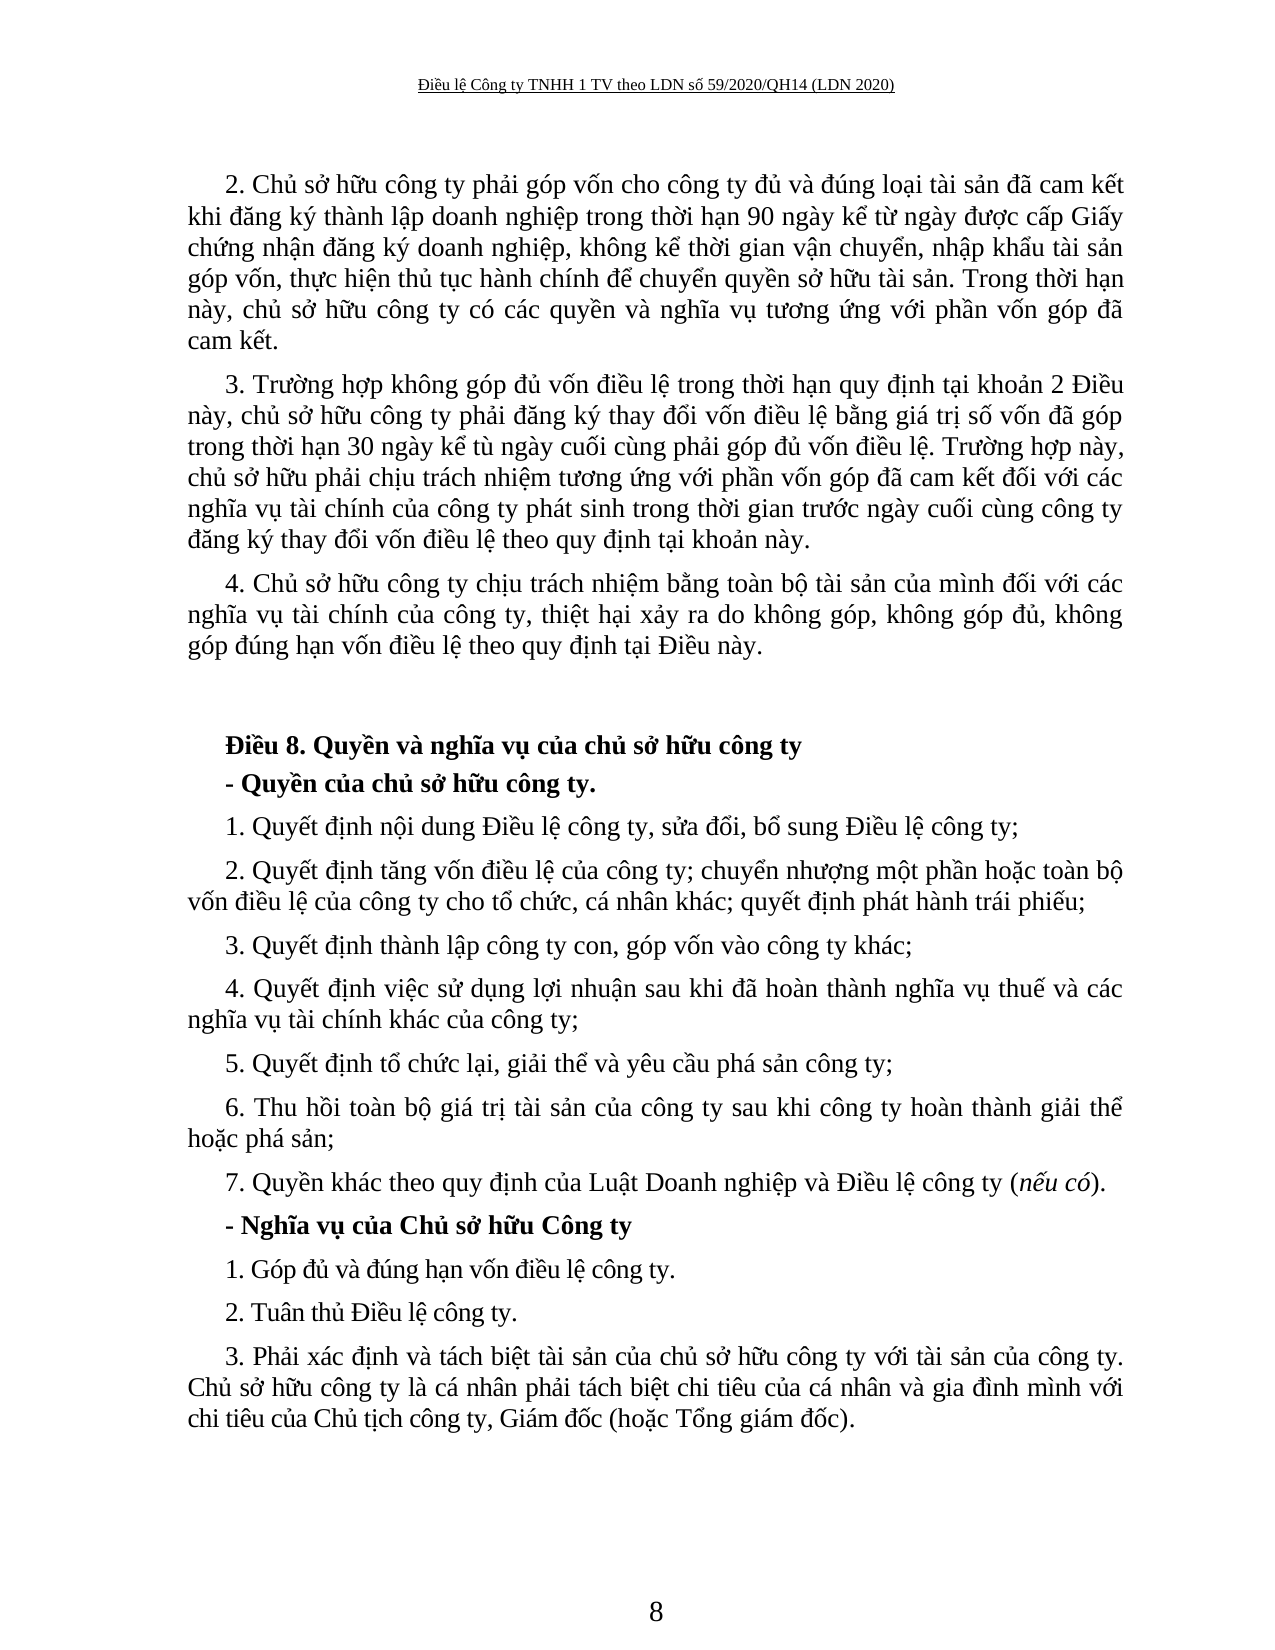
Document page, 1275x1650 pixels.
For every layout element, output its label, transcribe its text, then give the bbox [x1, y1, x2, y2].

text 5. Quyết định tổ chức lại, giải thể và yêu cầu phá sản công ty; [187, 1047, 1125, 1078]
text 2. Quyết định tăng vốn điều lệ của công ty; chuyển nhượng một phần hoặc toàn bộ vốn điều lệ của công ty cho tổ chức, cá nhân khác; quyết định phát hành trái phiếu; [187, 854, 1125, 916]
text - Quyền của chủ sở hữu công ty. [187, 767, 1125, 798]
text 3. Quyết định thành lập công ty con, góp vốn vào công ty khác; [187, 929, 1125, 960]
subtitle Điều 8. Quyền và nghĩa vụ của chủ sở hữu công ty [187, 729, 1125, 760]
text 3. Phải xác định và tách biệt tài sản của chủ sở hữu công ty với tài sản của công ty. Chủ sở hữu công ty là cá nhân phải tách biệt chi tiêu của cá nhân và gia đình mình với chi tiêu của Chủ tịch công ty, Giám đốc (hoặc Tổng giám đốc). [187, 1340, 1125, 1434]
text 1. Góp đủ và đúng hạn vốn điều lệ công ty. [187, 1253, 1125, 1284]
text - Nghĩa vụ của Chủ sở hữu Công ty [187, 1209, 1125, 1240]
text 2. Chủ sở hữu công ty phải góp vốn cho công ty đủ và đúng loại tài sản đã cam kết khi đăng ký thành lập doanh nghiệp trong thời hạn 90 ngày kể từ ngày được cấp Giấy chứng nhận đăng ký doanh nghiệp, không kể thời gian vận chuyển, nhập khẩu tài sản góp vốn, thực hiện thủ tục hành chính để chuyển quyền sở hữu tài sản. Trong thời hạn này, chủ sở hữu công ty có các quyền và nghĩa vụ tương ứng với phần vốn góp đã cam kết. [187, 168, 1125, 355]
text 4. Chủ sở hữu công ty chịu trách nhiệm bằng toàn bộ tài sản của mình đối với các nghĩa vụ tài chính của công ty, thiệt hại xảy ra do không góp, không góp đủ, không góp đúng hạn vốn điều lệ theo quy định tại Điều này. [187, 567, 1125, 661]
text 6. Thu hồi toàn bộ giá trị tài sản của công ty sau khi công ty hoàn thành giải thể hoặc phá sản; [187, 1091, 1125, 1153]
text 2. Tuân thủ Điều lệ công ty. [187, 1297, 1125, 1328]
text 7. Quyền khác theo quy định của Luật Doanh nghiệp và Điều lệ công ty (nếu có). [187, 1166, 1125, 1197]
text 4. Quyết định việc sử dụng lợi nhuận sau khi đã hoàn thành nghĩa vụ thuế và các nghĩa vụ tài chính khác của công ty; [187, 972, 1125, 1035]
text 1. Quyết định nội dung Điều lệ công ty, sửa đổi, bổ sung Điều lệ công ty; [187, 810, 1125, 841]
